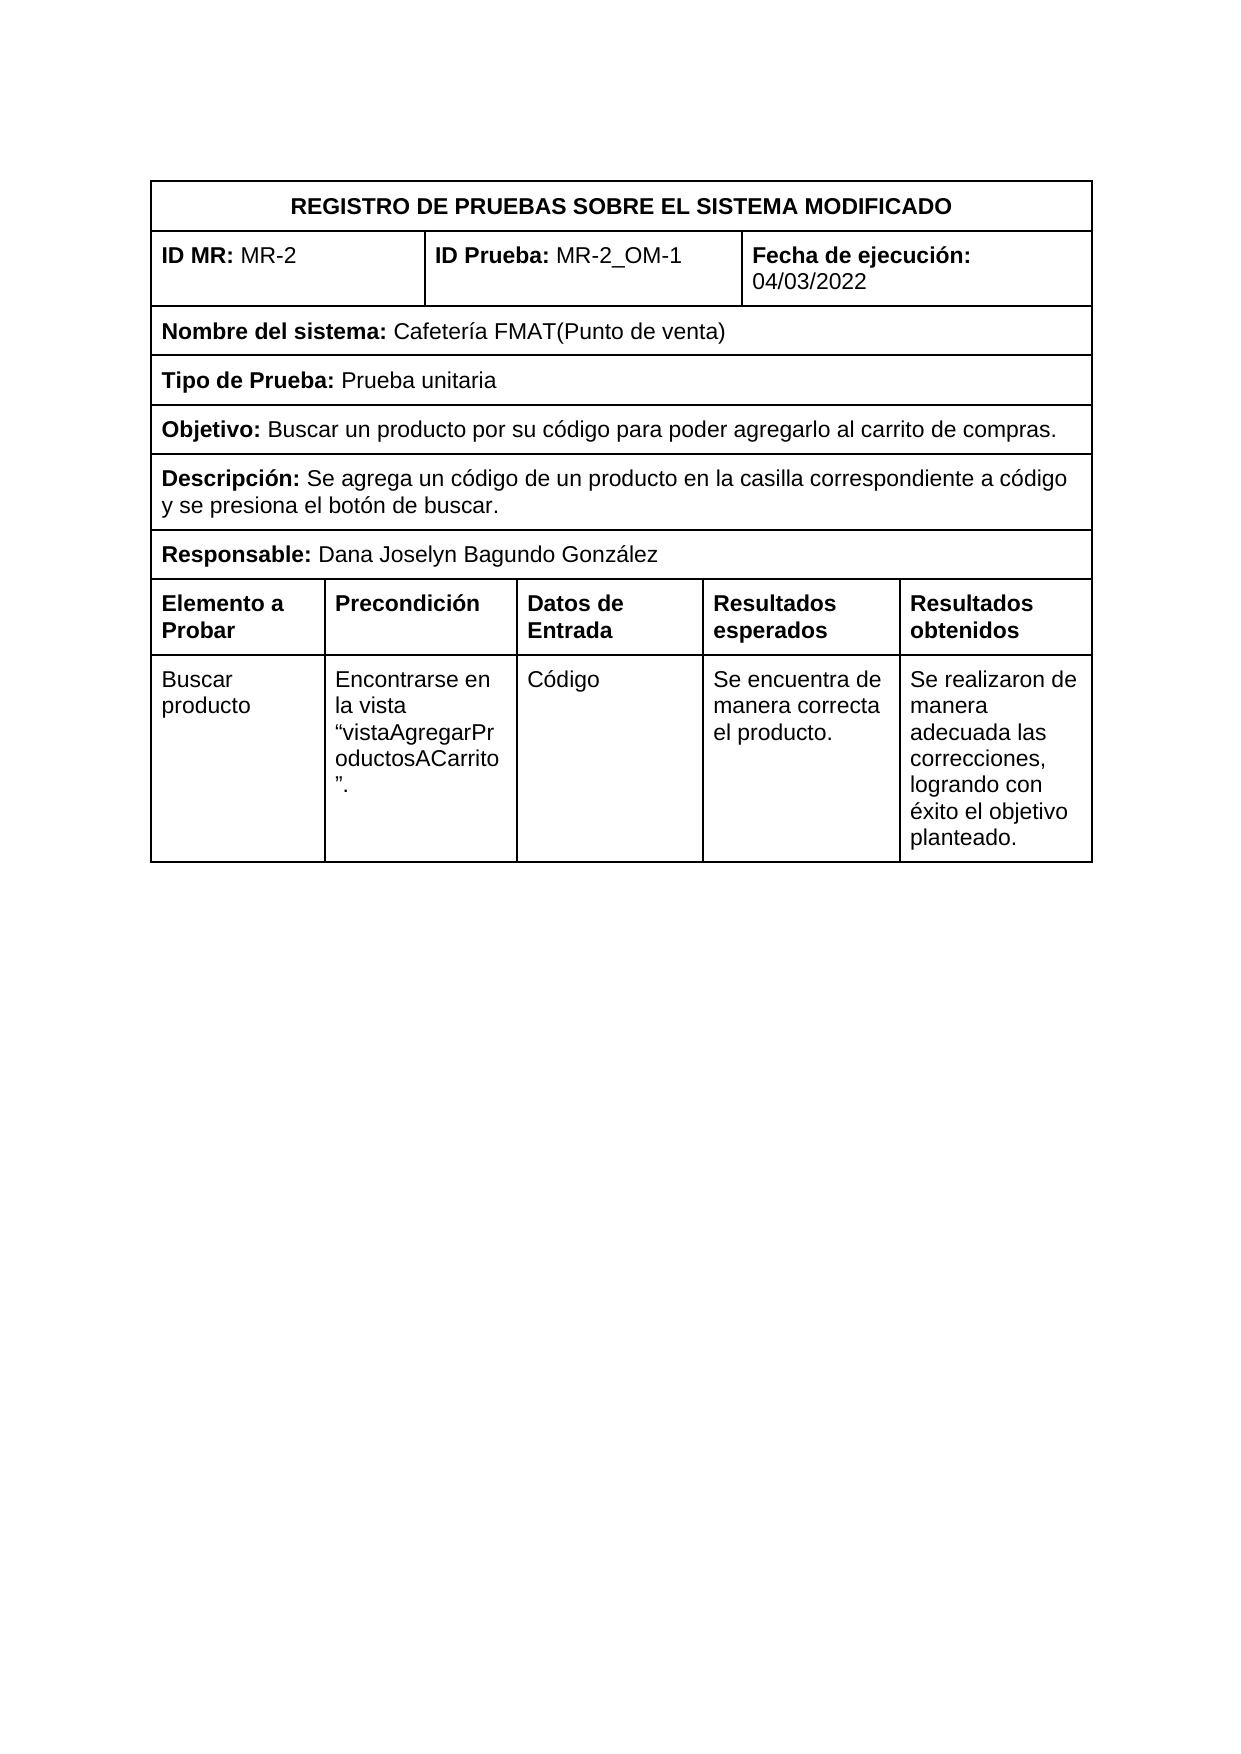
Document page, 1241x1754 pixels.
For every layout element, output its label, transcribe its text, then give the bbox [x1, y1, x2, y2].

table_cell Precondición [326, 580, 516, 653]
table_cell Código [518, 656, 702, 861]
table_cell Resultados esperados [704, 580, 899, 653]
table_cell Se realizaron de manera adecuada las correcciones, logrando con éxito el objetivo planteado. [901, 656, 1091, 861]
table_cell Nombre del sistema: Cafetería FMAT(Punto de venta) [152, 307, 1091, 354]
table_cell Resultados obtenidos [901, 580, 1091, 653]
table_cell Responsable: Dana Joselyn Bagundo González [152, 531, 1091, 578]
table_cell Descripción: Se agrega un código de un producto en la casilla correspondiente a código y se presiona el botón de buscar. [152, 455, 1091, 528]
table_cell Encontrarse en la vista “vistaAgregarProductosACarrito”. [326, 656, 516, 861]
table_cell Elemento a Probar [152, 580, 324, 653]
table_cell ID MR: MR-2 [152, 232, 424, 305]
table_cell Datos de Entrada [518, 580, 702, 653]
table_header REGISTRO DE PRUEBAS SOBRE EL SISTEMA MODIFICADO [152, 182, 1091, 229]
table_cell Tipo de Prueba: Prueba unitaria [152, 356, 1091, 404]
table_cell Se encuentra de manera correcta el producto. [704, 656, 899, 861]
table_cell Fecha de ejecución: 04/03/2022 [743, 232, 1091, 305]
table_cell Objetivo: Buscar un producto por su código para poder agregarlo al carrito de compras. [152, 406, 1091, 453]
table_cell Buscar producto [152, 656, 324, 861]
table_cell ID Prueba: MR-2_OM-1 [426, 232, 741, 305]
